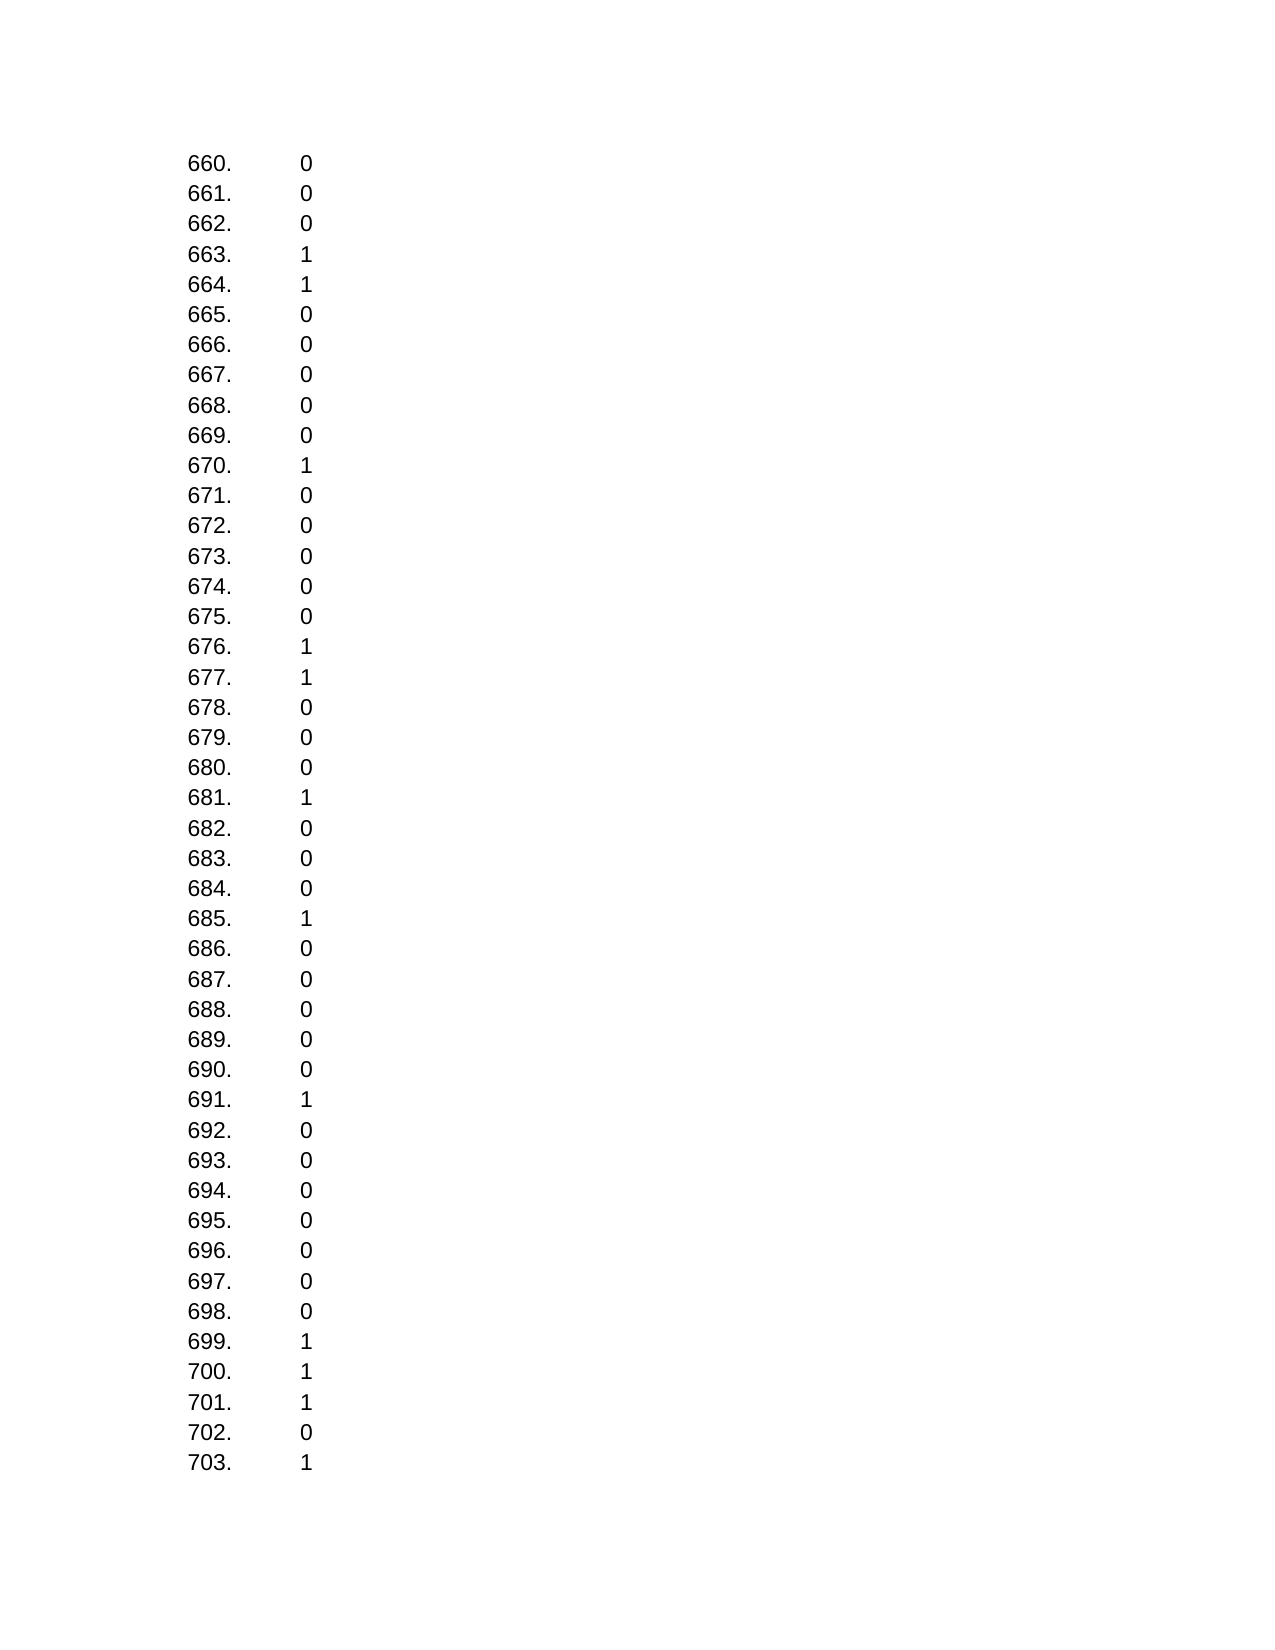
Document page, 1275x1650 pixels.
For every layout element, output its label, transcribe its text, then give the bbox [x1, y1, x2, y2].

list 0 [187, 754, 1125, 781]
list 0 [187, 331, 1125, 358]
list 0 [187, 392, 1125, 418]
list 0 [187, 724, 1125, 750]
list 1 [187, 905, 1125, 932]
list 0 [187, 603, 1125, 629]
list 0 [187, 1268, 1125, 1294]
list 0 [187, 1207, 1125, 1234]
list 0 [187, 875, 1125, 901]
list 0 [187, 694, 1125, 720]
list 0 [187, 814, 1125, 841]
list 0 [187, 1419, 1125, 1445]
list 1 [187, 633, 1125, 660]
list 0 [187, 573, 1125, 599]
list 1 [187, 1086, 1125, 1113]
list 0 [187, 1237, 1125, 1264]
list 0 [187, 935, 1125, 962]
list 1 [187, 1328, 1125, 1354]
list 1 [187, 271, 1125, 297]
list 0 [187, 1026, 1125, 1052]
list 0 [187, 210, 1125, 237]
list 0 [187, 422, 1125, 448]
list 0 [187, 1056, 1125, 1083]
list 1 [187, 452, 1125, 478]
list 1 [187, 663, 1125, 690]
list 0 [187, 996, 1125, 1022]
list 1 [187, 1449, 1125, 1475]
list 0 [187, 1177, 1125, 1203]
list 1 [187, 784, 1125, 811]
list 1 [187, 1358, 1125, 1385]
list 0 [187, 482, 1125, 509]
list 0 [187, 845, 1125, 871]
list 0 [187, 361, 1125, 388]
list 0 [187, 1117, 1125, 1143]
list 0 [187, 180, 1125, 207]
list 0 [187, 1147, 1125, 1173]
list 0 [187, 966, 1125, 992]
list 0 [187, 301, 1125, 327]
list 0 [187, 543, 1125, 569]
list 0 [187, 150, 1125, 176]
list 0 [187, 512, 1125, 539]
list 1 [187, 1388, 1125, 1415]
list 1 [187, 241, 1125, 267]
list 0 [187, 1298, 1125, 1324]
